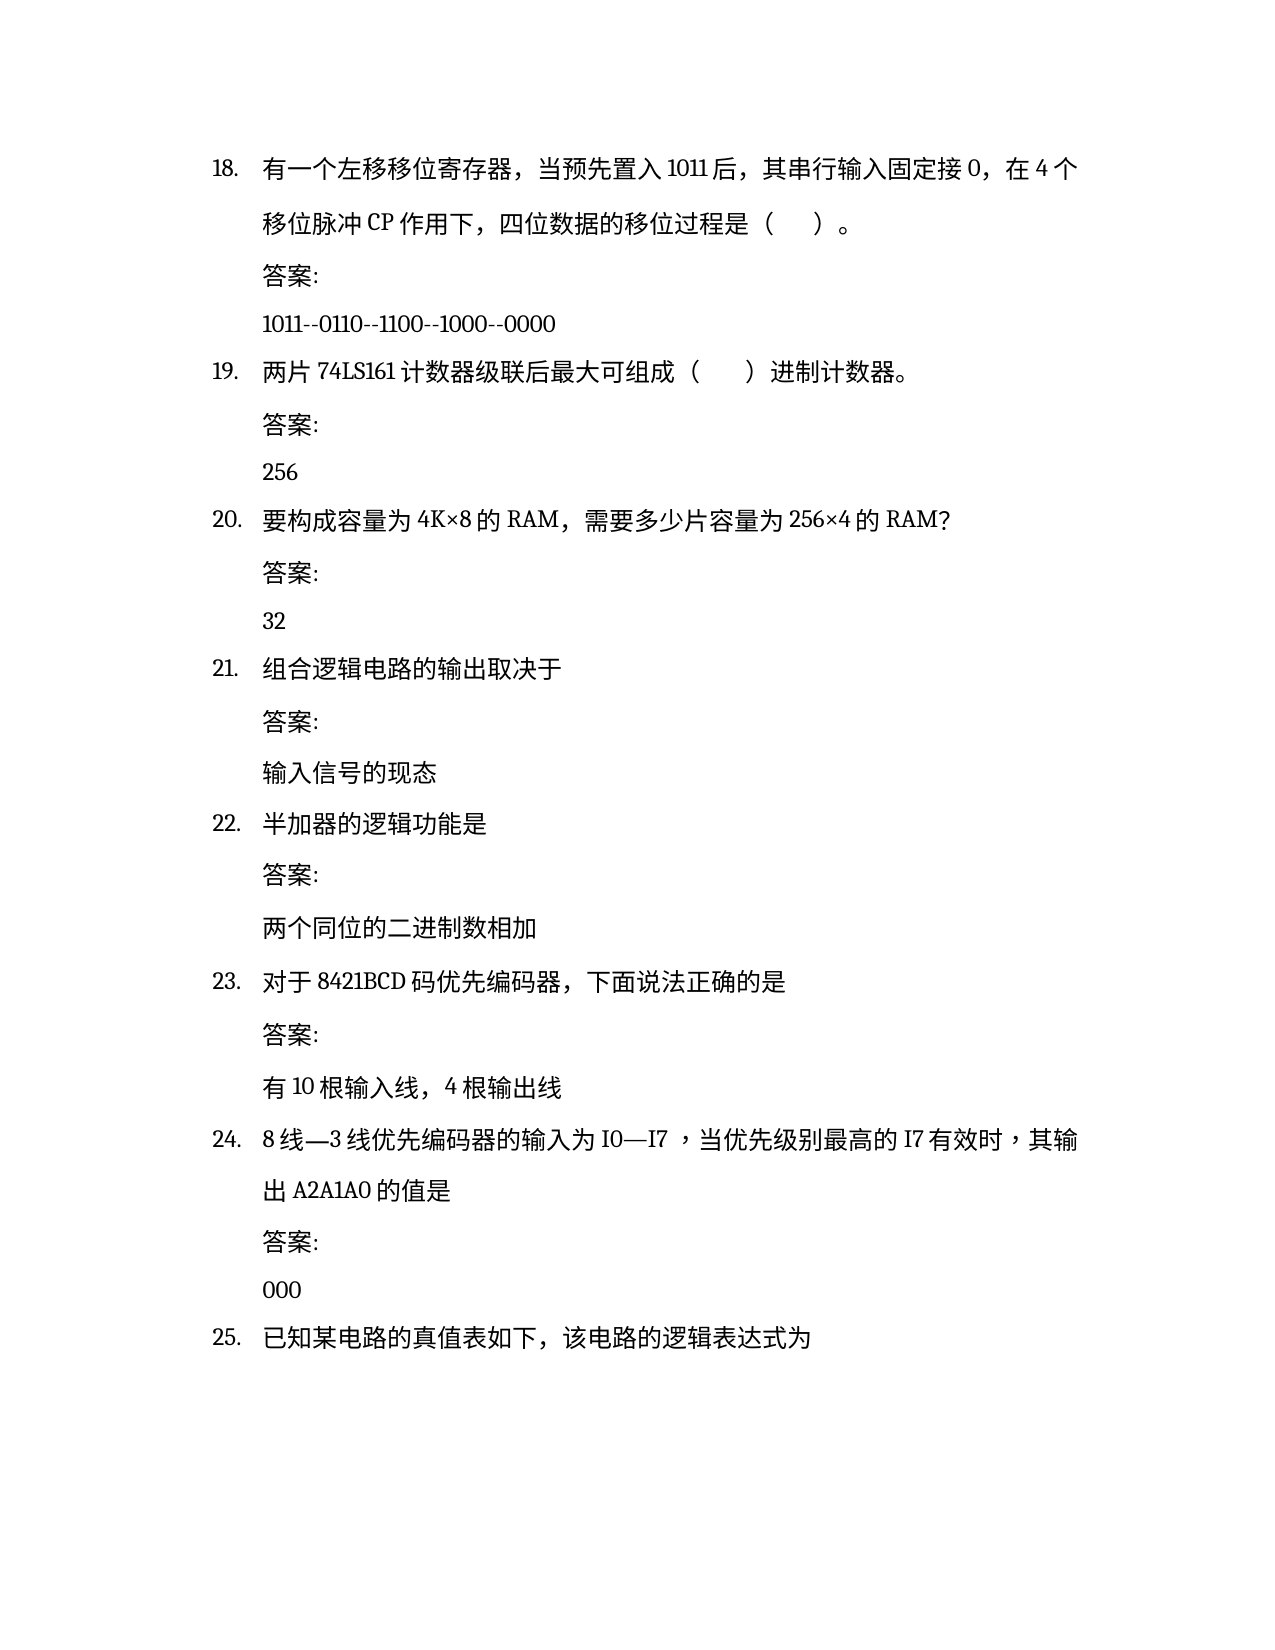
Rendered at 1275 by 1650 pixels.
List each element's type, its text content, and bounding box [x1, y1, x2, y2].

list ‌两片74LS161计数器级联后最大可组成（ ）进制计数器。 [212, 353, 1087, 389]
list ‎要构成容量为4K×8的RAM，需要多少片容量为256×4的RAM？ [212, 501, 1087, 538]
list ‏答案: [212, 407, 1087, 441]
list 已知某电路的真值表如下，该电路的逻辑表达式为 [212, 1319, 1087, 1355]
list ​8线—3线优先编码器的输入为I0—I7 ，当优先级别最高的I7有效时，其输出A2A1A0的值是 [212, 1123, 1087, 1208]
list ‍答案: [212, 259, 1087, 293]
list ‍答案: [212, 1017, 1087, 1051]
list 1011--0110--1100--1000--0000 [212, 310, 1087, 338]
list 有10根输入线，4根输出线 [212, 1068, 1087, 1104]
list ‍答案: [212, 556, 1087, 590]
list 输入信号的现态 [212, 755, 1087, 789]
list ‌答案: [212, 1225, 1087, 1259]
list 两个同位的二进制数相加 [212, 908, 1087, 945]
list 000 [212, 1276, 1087, 1304]
list 256 [212, 458, 1087, 487]
list ‎答案: [212, 857, 1087, 892]
list 半加器的逻辑功能是 [212, 806, 1087, 841]
list ​答案: [212, 704, 1087, 738]
list ‎有一个左移移位寄存器，当预先置入1011后，其串行输入固定接0，在4个移位脉冲CP作用下，四位数据的移位过程是（ ）。 [212, 150, 1087, 241]
list 对于8421BCD码优先编码器，下面说法正确的是 [212, 963, 1087, 999]
list 32 [212, 607, 1087, 636]
list ​组合逻辑电路的输出取决于 [212, 650, 1087, 686]
